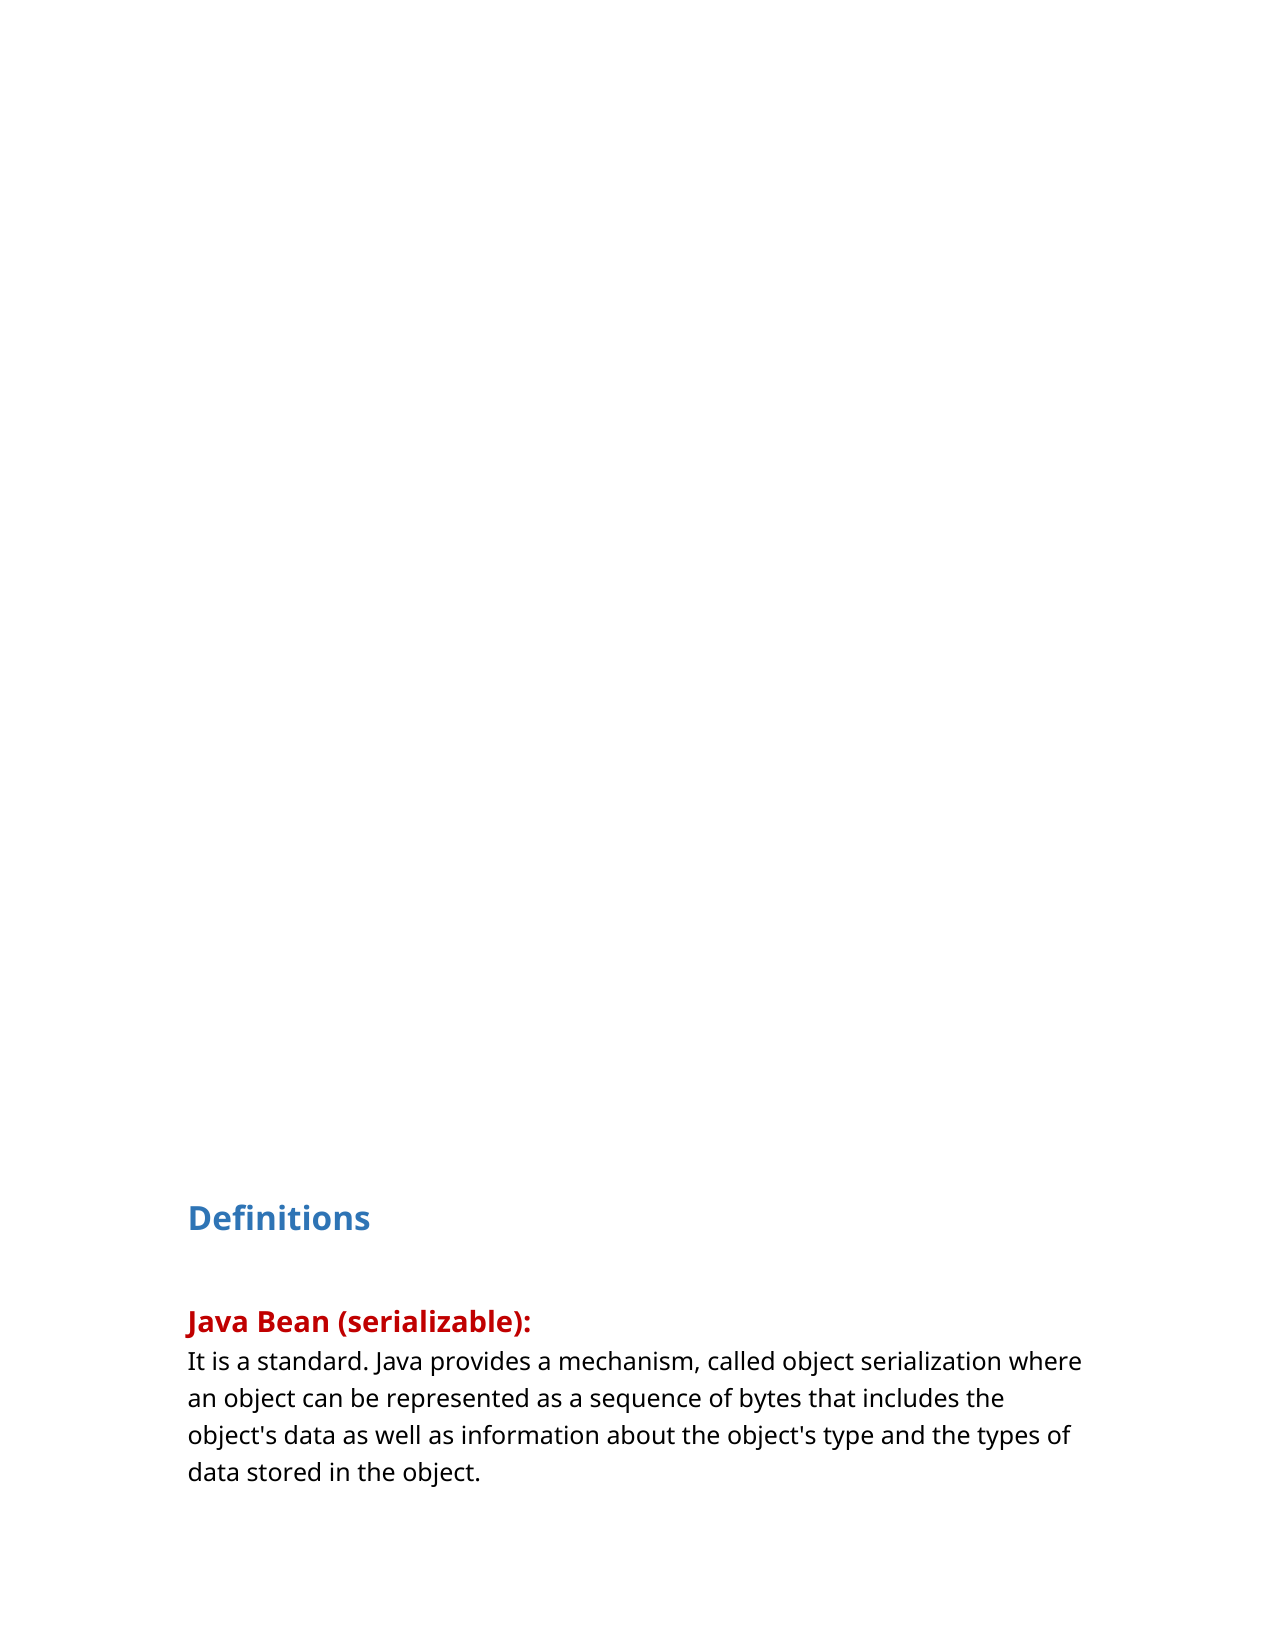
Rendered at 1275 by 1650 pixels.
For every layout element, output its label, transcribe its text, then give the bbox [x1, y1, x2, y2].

subtitle Java Bean (serializable): [187, 1301, 1087, 1341]
text It is a standard. Java provides a mechanism, called object serialization where an object can be represented as a sequence of bytes that includes the object's data as well as information about the object's type and the types of data stored in the object. [187, 1344, 1087, 1488]
subtitle Definitions [187, 1194, 1087, 1240]
